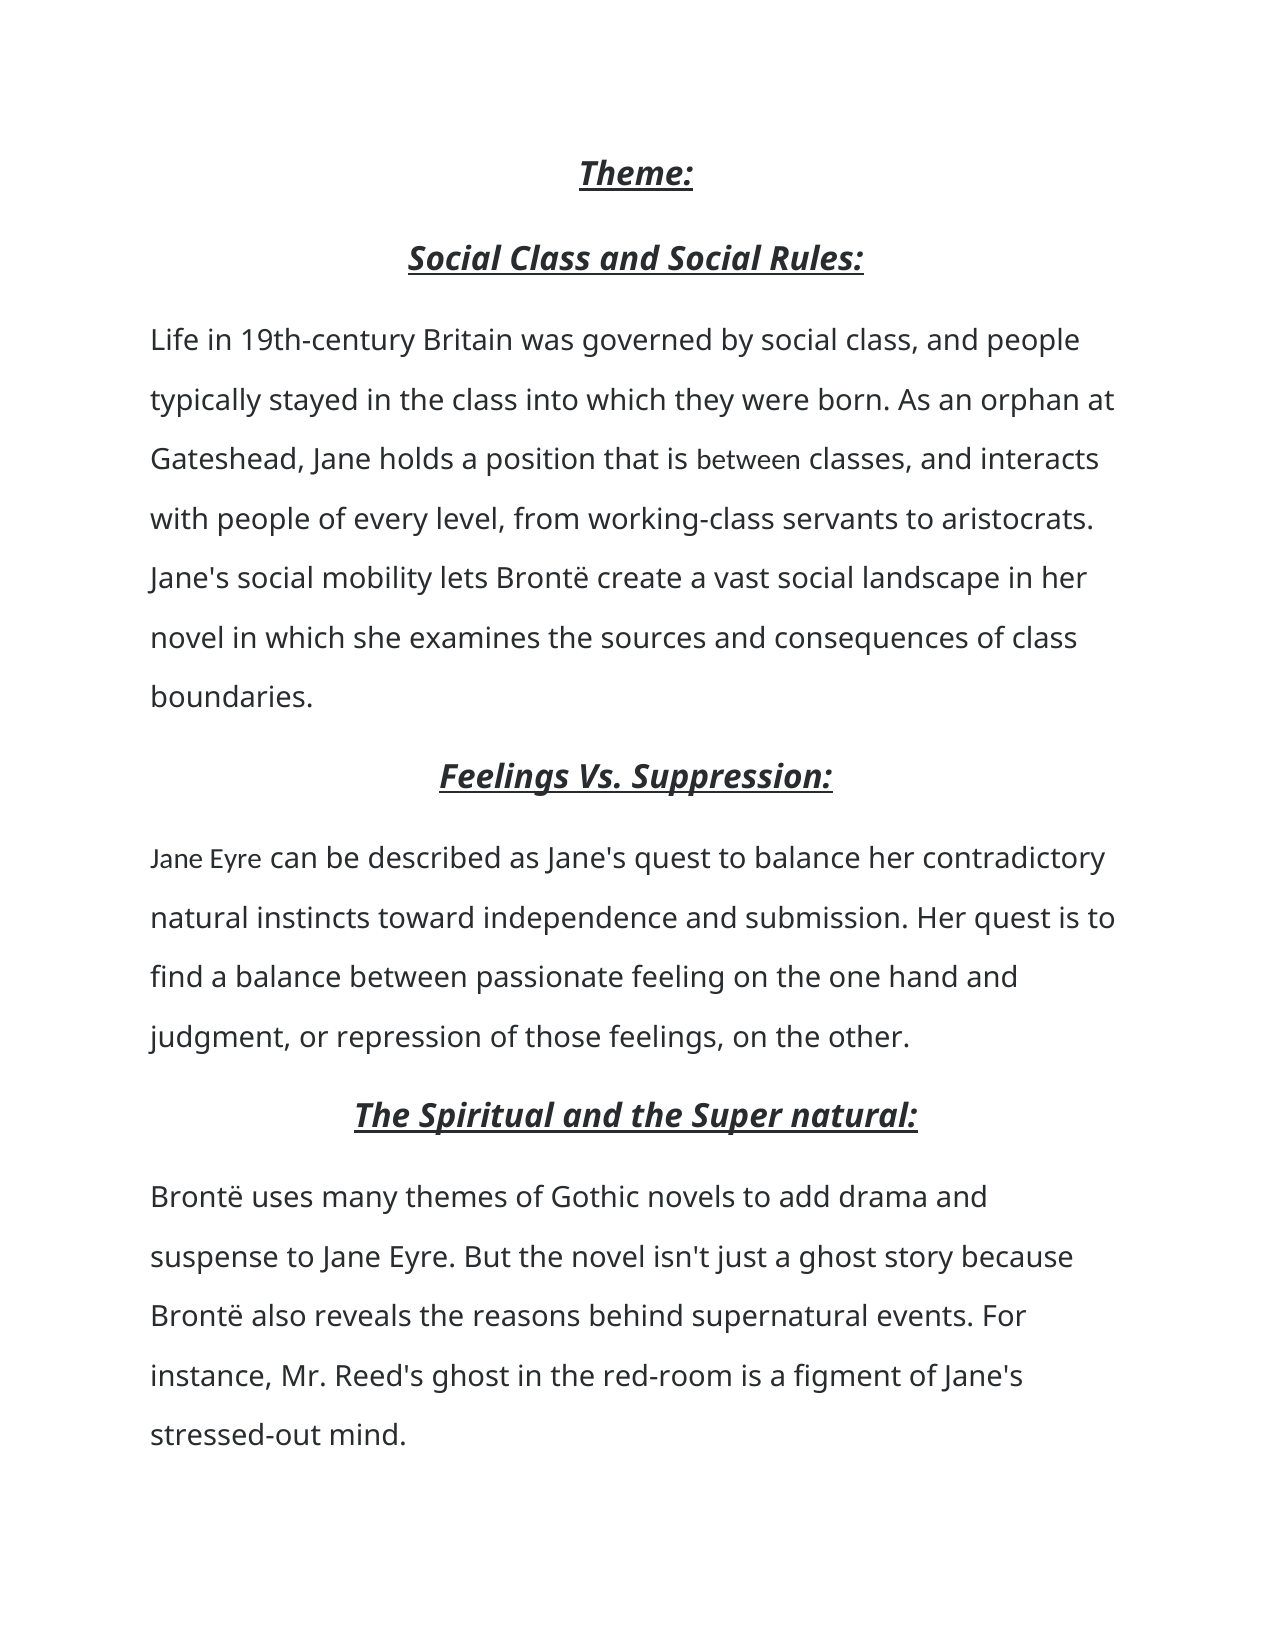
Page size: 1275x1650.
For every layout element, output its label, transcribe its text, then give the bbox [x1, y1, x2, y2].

text Social Class and Social Rules: [150, 235, 1125, 280]
text Theme: [150, 150, 1125, 195]
text Life in 19th-century Britain was governed by social class, and people typically stayed in the class into which they were born. As an orphan at Gateshead, Jane holds a position that is between classes, and interacts with people of every level, from working-class servants to aristocrats. Jane's social mobility lets Brontë create a vast social landscape in her novel in which she examines the sources and consequences of class boundaries. [150, 319, 1125, 716]
text Jane Eyre can be described as Jane's quest to balance her contradictory natural instincts toward independence and submission. Her quest is to find a balance between passionate feeling on the one hand and judgment, or repression of those feelings, on the other. [150, 837, 1125, 1056]
text The Spiritual and the Super natural: [150, 1092, 1125, 1137]
text Feelings Vs. Suppression: [150, 753, 1125, 798]
text Brontë uses many themes of Gothic novels to add drama and suspense to Jane Eyre. But the novel isn't just a ghost story because Brontë also reveals the reasons behind supernatural events. For instance, Mr. Reed's ghost in the red-room is a figment of Jane's stressed-out mind. [150, 1177, 1125, 1454]
